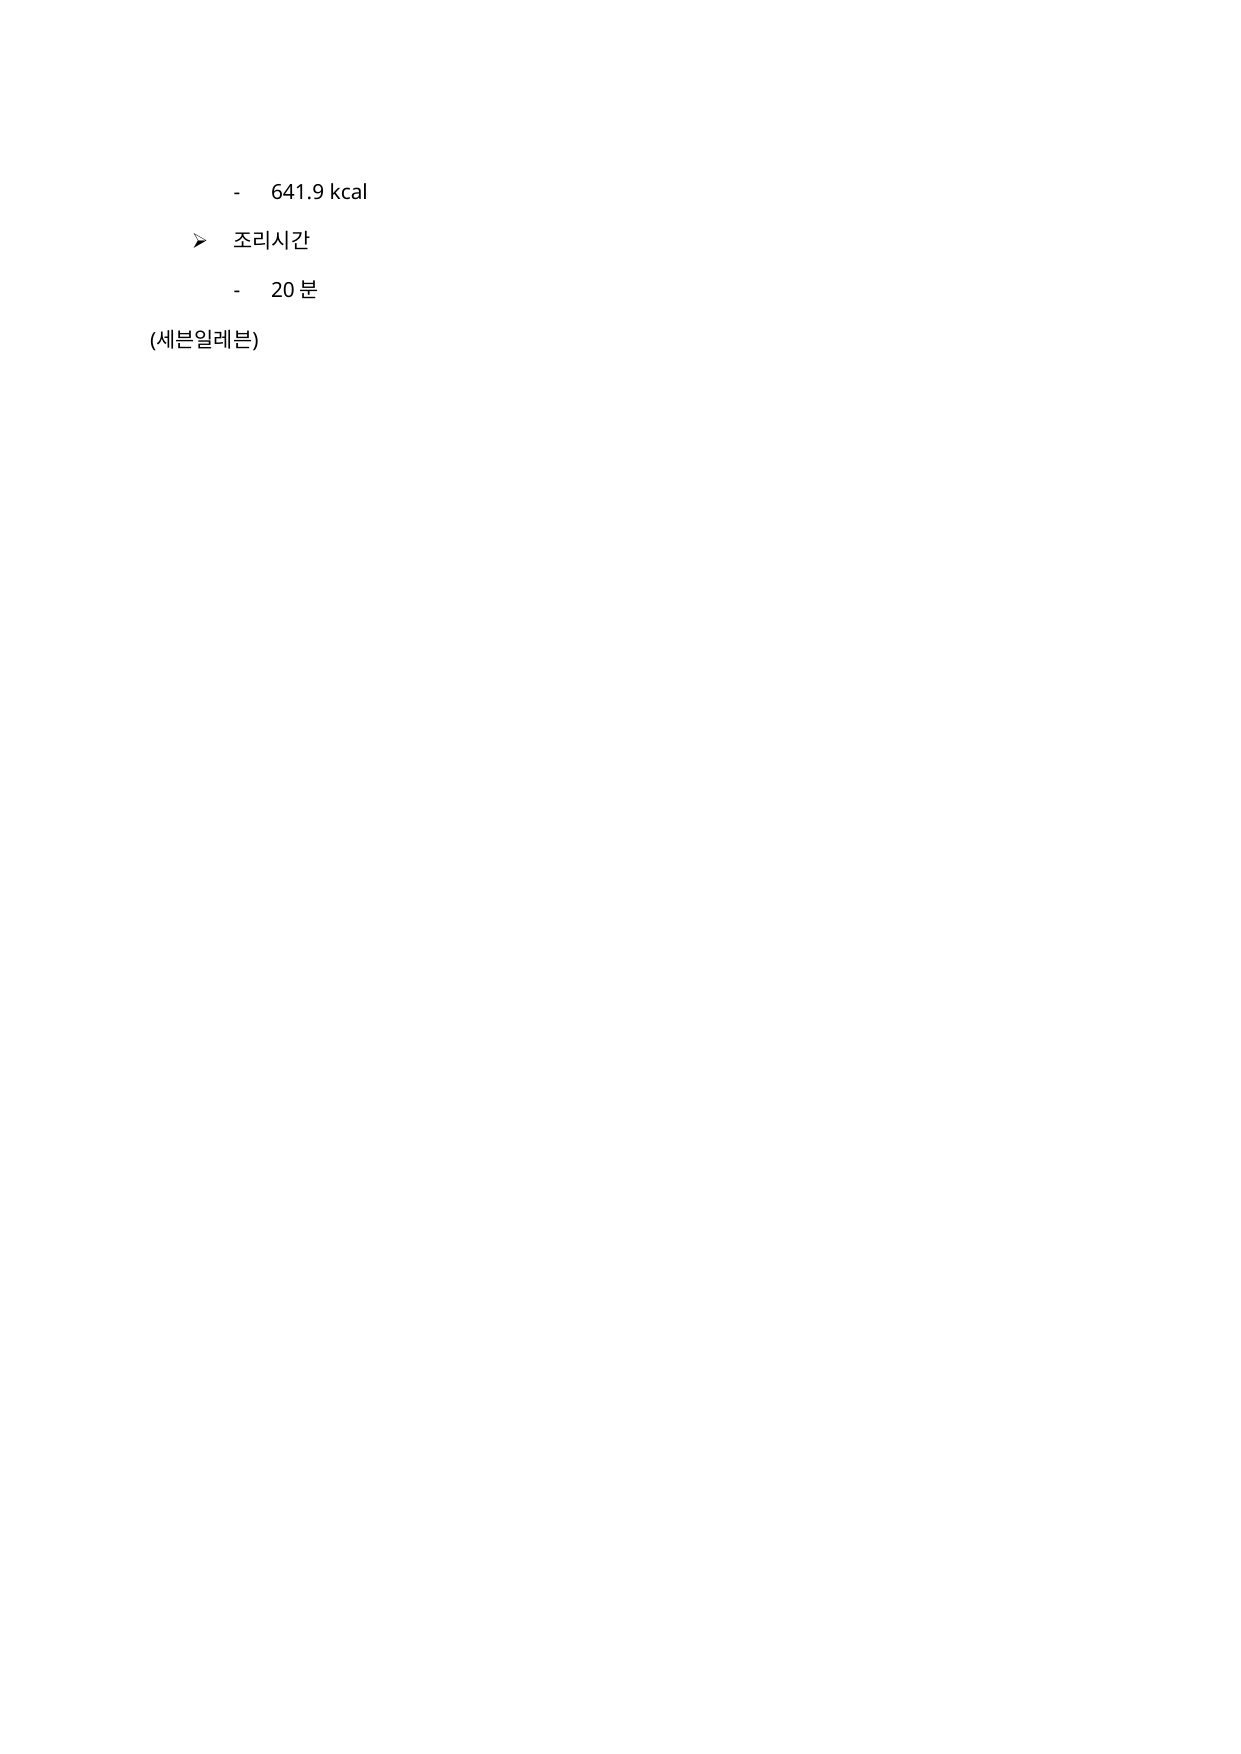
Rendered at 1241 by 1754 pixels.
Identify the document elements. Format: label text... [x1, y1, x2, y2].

list 20분 [233, 274, 1090, 304]
text (세븐일레븐) [150, 323, 1090, 353]
list 641.9 kcal [233, 177, 1090, 206]
list 조리시간 [192, 224, 1090, 255]
